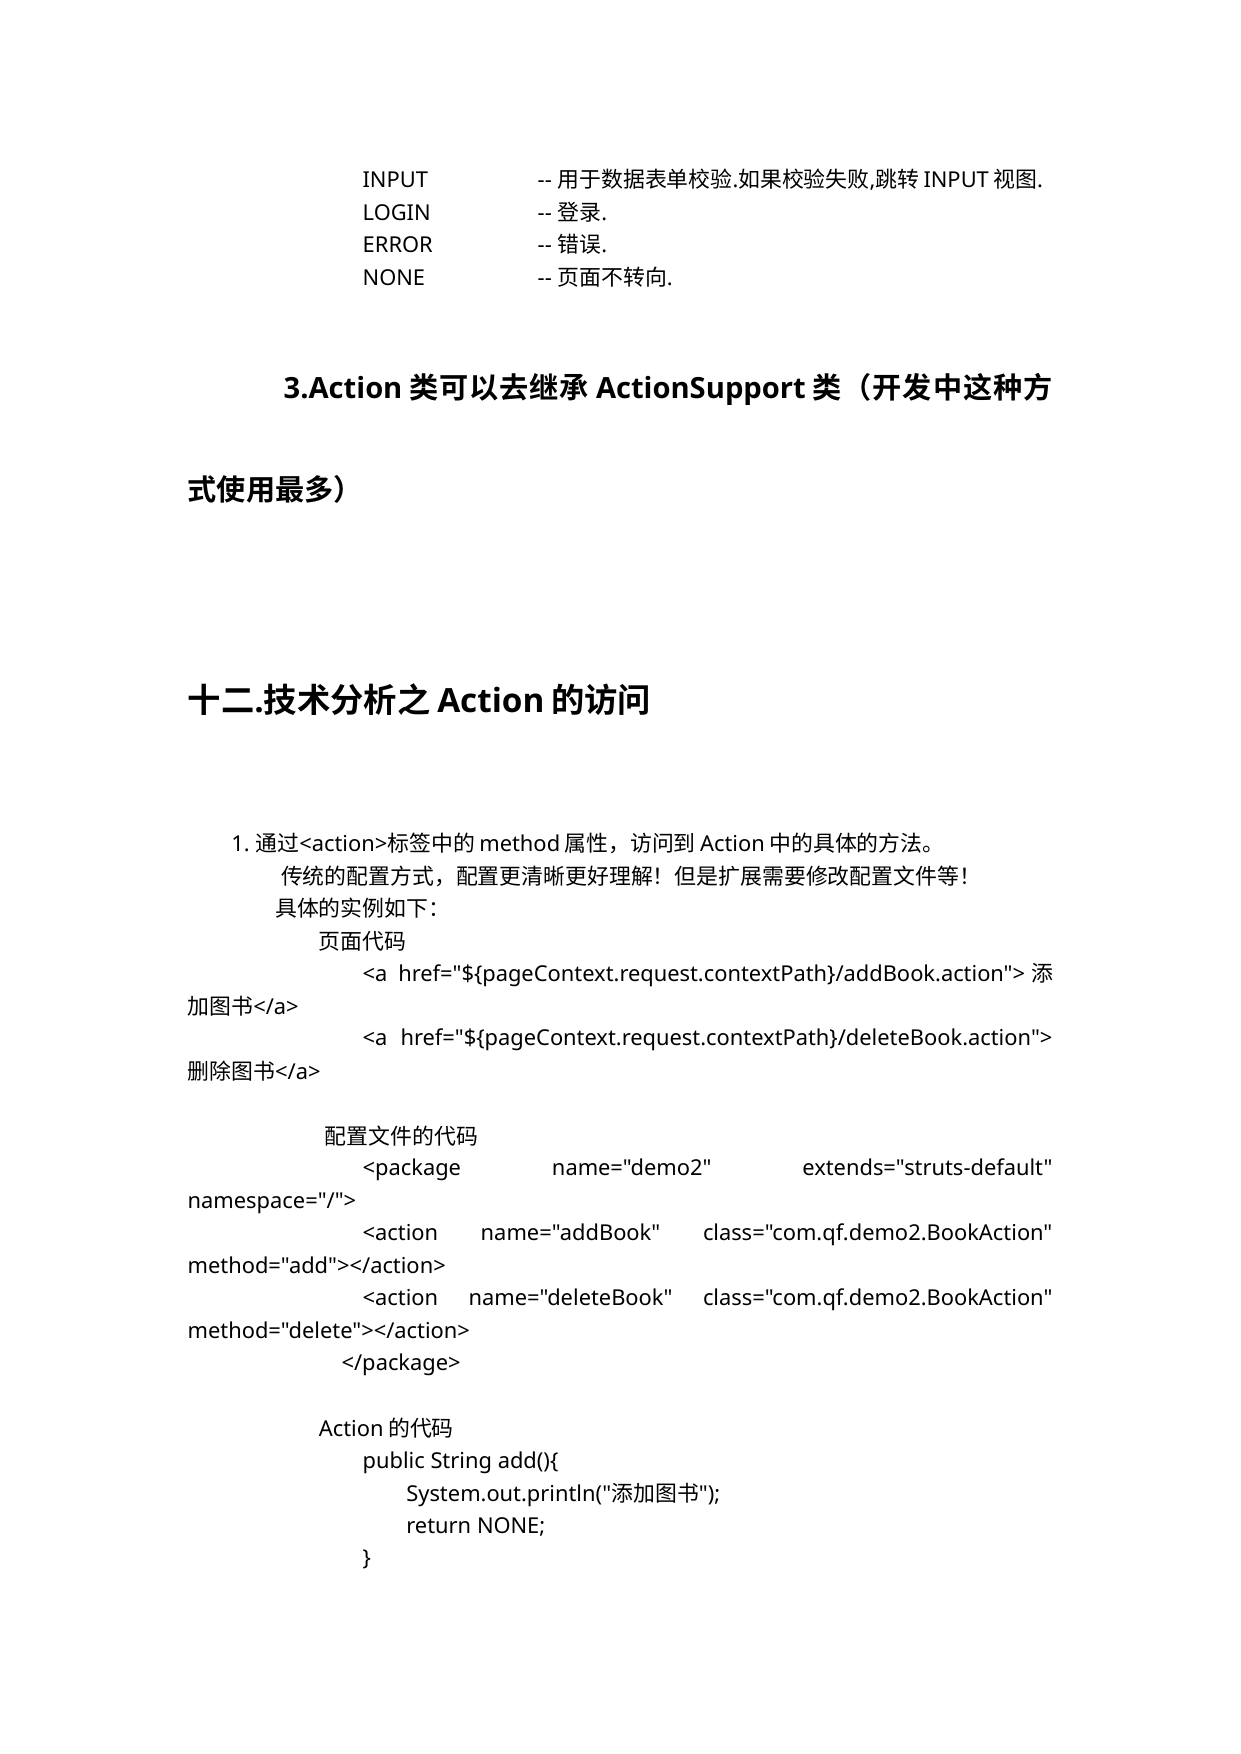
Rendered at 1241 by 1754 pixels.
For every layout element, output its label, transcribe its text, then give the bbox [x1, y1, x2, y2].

text <a href="${pageContext.request.contextPath}/addBook.action">添加图书</a> [187, 956, 1053, 1021]
text 传统的配置方式，配置更清晰更好理解！但是扩展需要修改配置文件等！ [187, 858, 1053, 891]
text ERROR -- 错误. [187, 227, 1053, 259]
subtitle 3.Action类可以去继承ActionSupport类（开发中这种方式使用最多） [187, 354, 1053, 520]
text public String add(){ [187, 1443, 1053, 1476]
text <a href="${pageContext.request.contextPath}/deleteBook.action">删除图书</a> [187, 1021, 1053, 1086]
text } [187, 1541, 1053, 1573]
text 1. 通过<action>标签中的method属性，访问到Action中的具体的方法。 [187, 826, 1053, 858]
text <package name="demo2" extends="struts-default" namespace="/"> [187, 1151, 1053, 1216]
text 页面代码 [187, 923, 1053, 956]
text INPUT -- 用于数据表单校验.如果校验失败,跳转INPUT视图. [187, 162, 1053, 194]
text Action的代码 [187, 1411, 1053, 1443]
text LOGIN -- 登录. [187, 194, 1053, 227]
subtitle 十二.技术分析之Action的访问 [187, 666, 1053, 731]
text 具体的实例如下： [187, 891, 1053, 923]
text <action name="deleteBook" class="com.qf.demo2.BookAction" method="delete"></action> [187, 1281, 1053, 1346]
text <action name="addBook" class="com.qf.demo2.BookAction" method="add"></action> [187, 1216, 1053, 1281]
text NONE -- 页面不转向. [187, 259, 1053, 292]
text System.out.println("添加图书"); [187, 1476, 1053, 1508]
text return NONE; [187, 1508, 1053, 1541]
text </package> [187, 1346, 1053, 1378]
text 配置文件的代码 [187, 1118, 1053, 1151]
